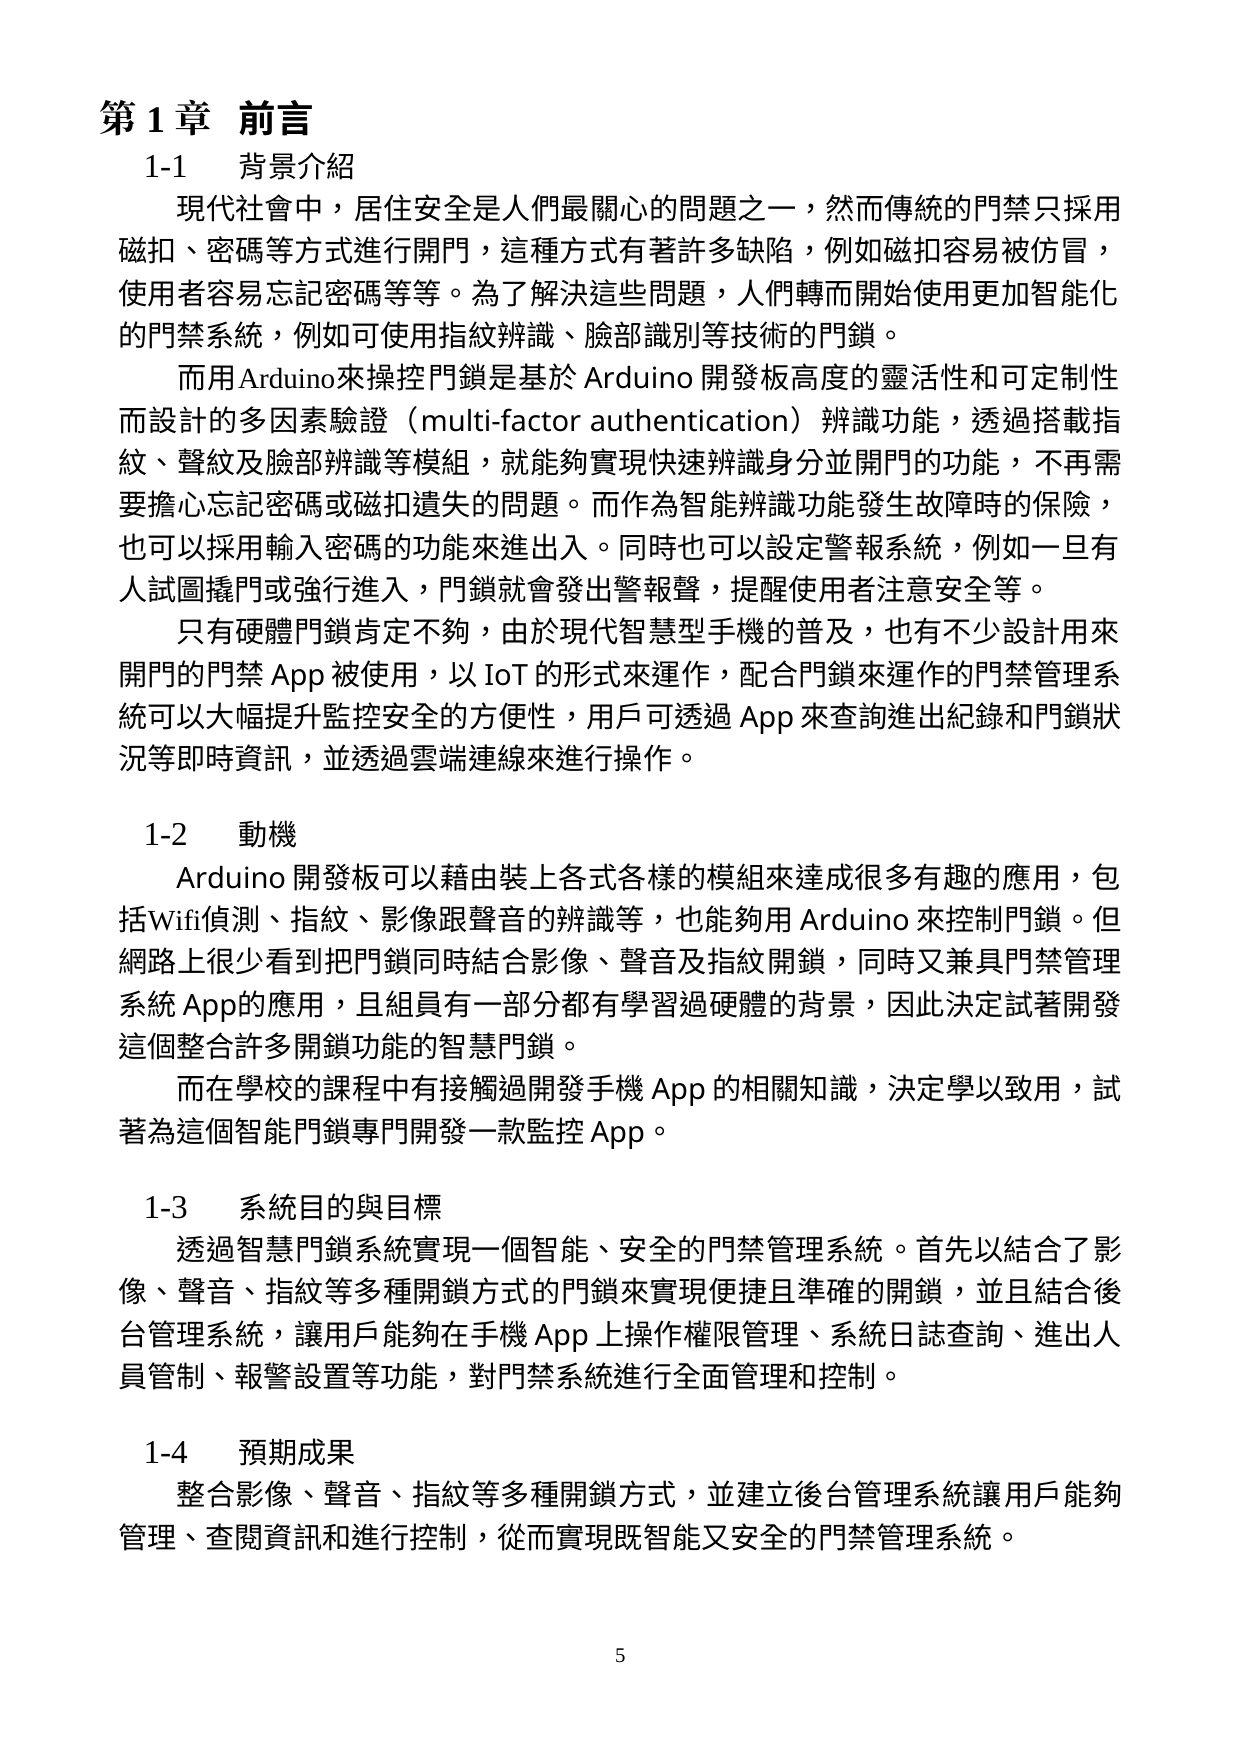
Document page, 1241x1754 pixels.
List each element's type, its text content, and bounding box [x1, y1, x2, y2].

text Arduino [118, 355, 1122, 609]
text Wifi [118, 854, 1122, 1066]
